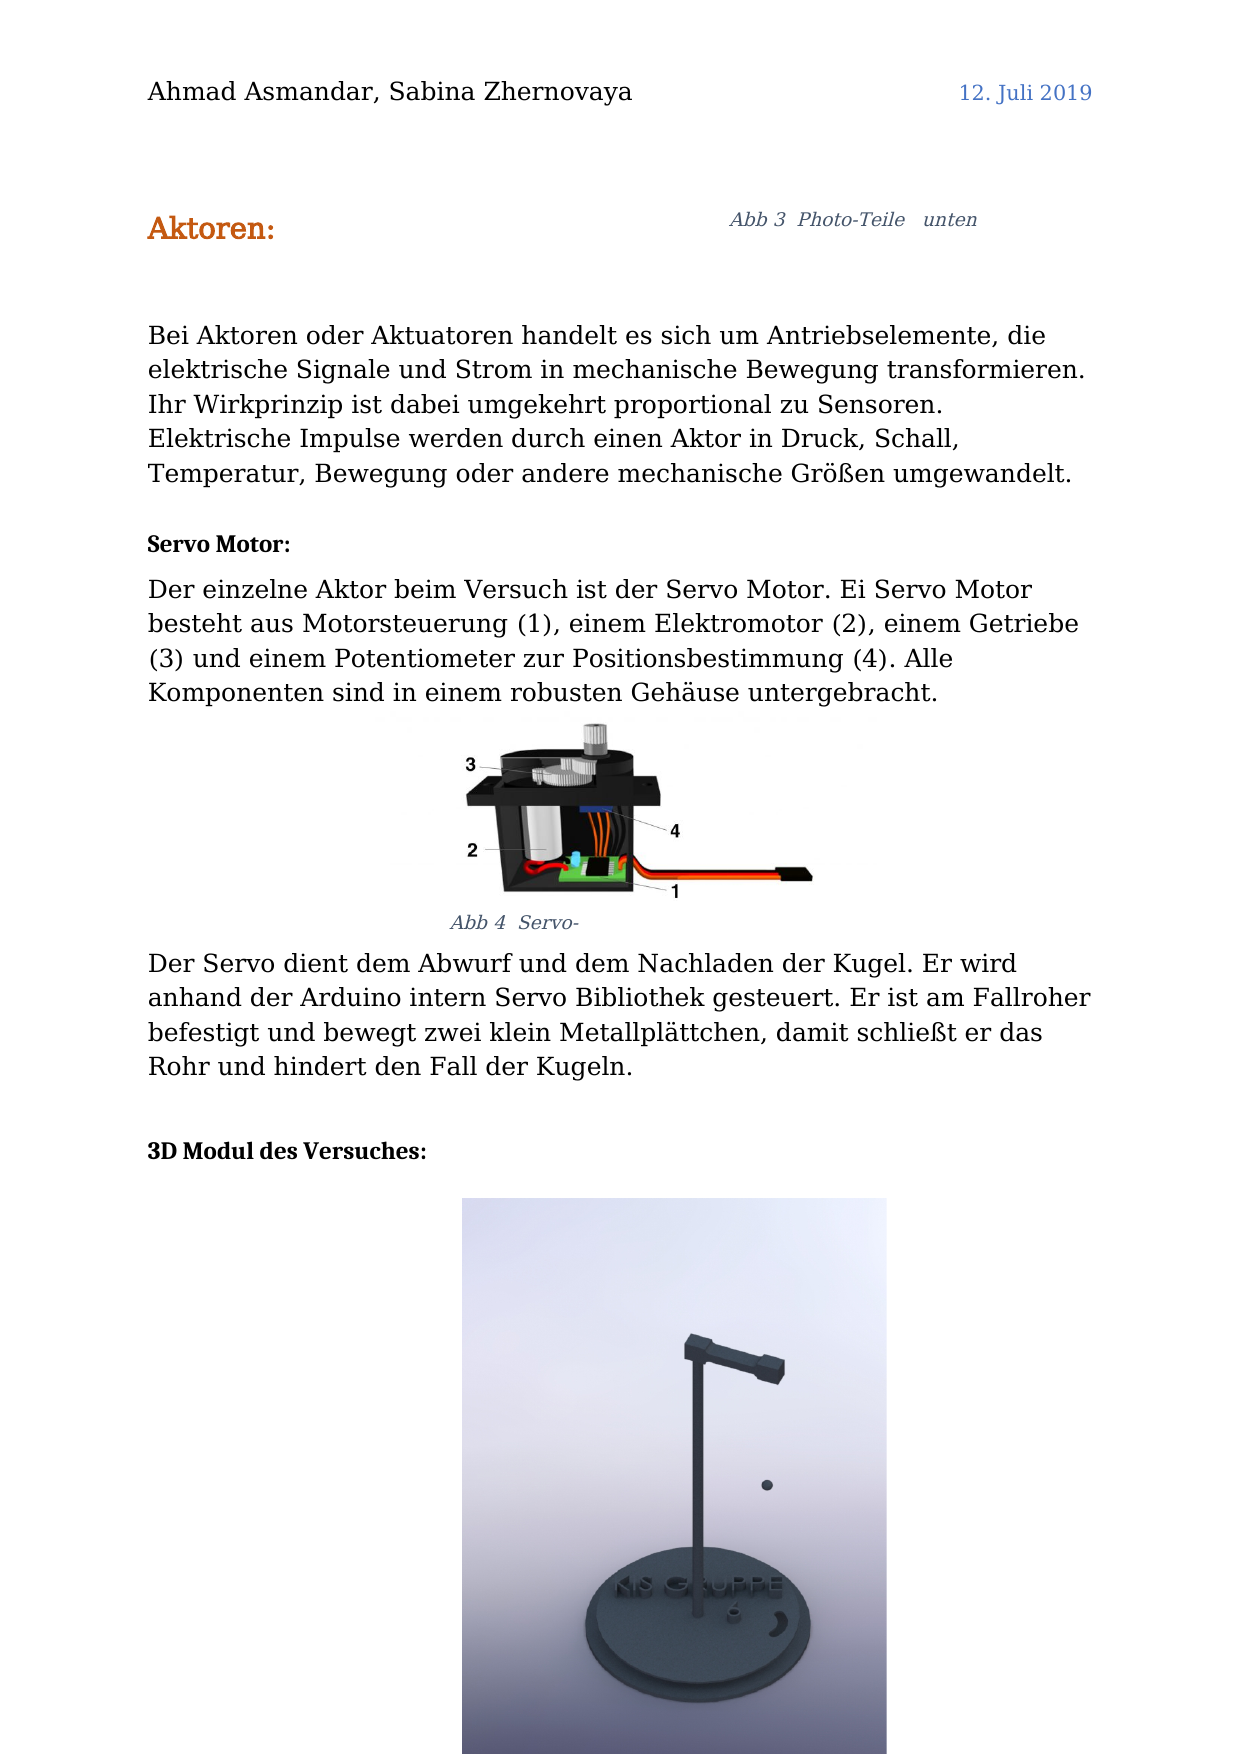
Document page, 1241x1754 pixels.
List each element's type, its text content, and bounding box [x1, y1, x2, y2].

picture [462, 1198, 887, 1754]
subtitle Servo Motor: [148, 530, 1093, 559]
text Der Servo dient dem Abwurf und dem Nachladen der Kugel. Er wird anhand der Arduino intern Servo Bibliothek gesteuert. Er ist am Fallroher befestigt und bewegt zwei klein Metallplättchen, damit schließt er das Rohr und hindert den Fall der Kugeln. [148, 948, 1093, 1081]
subtitle Aktoren: [148, 209, 1093, 244]
text Der einzelne Aktor beim Versuch ist der Servo Motor. Ei Servo Motor besteht aus Motorsteuerung (1), einem Elektromotor (2), einem Getriebe (3) und einem Potentiometer zur Positionsbestimmung (4). Alle Komponenten sind in einem robusten Gehäuse untergebracht. [148, 573, 1093, 707]
text Bei Aktoren oder Aktuatoren handelt es sich um Antriebselemente, die elektrische Signale und Strom in mechanische Bewegung transformieren. Ihr Wirkprinzip ist dabei umgekehrt proportional zu Sensoren. Elektrische Impulse werden durch einen Aktor in Druck, Schall, Temperatur, Bewegung oder andere mechanische Größen umgewandelt. [148, 319, 1093, 487]
subtitle 3D Modul des Versuches: [148, 1137, 1093, 1166]
picture [374, 711, 877, 911]
